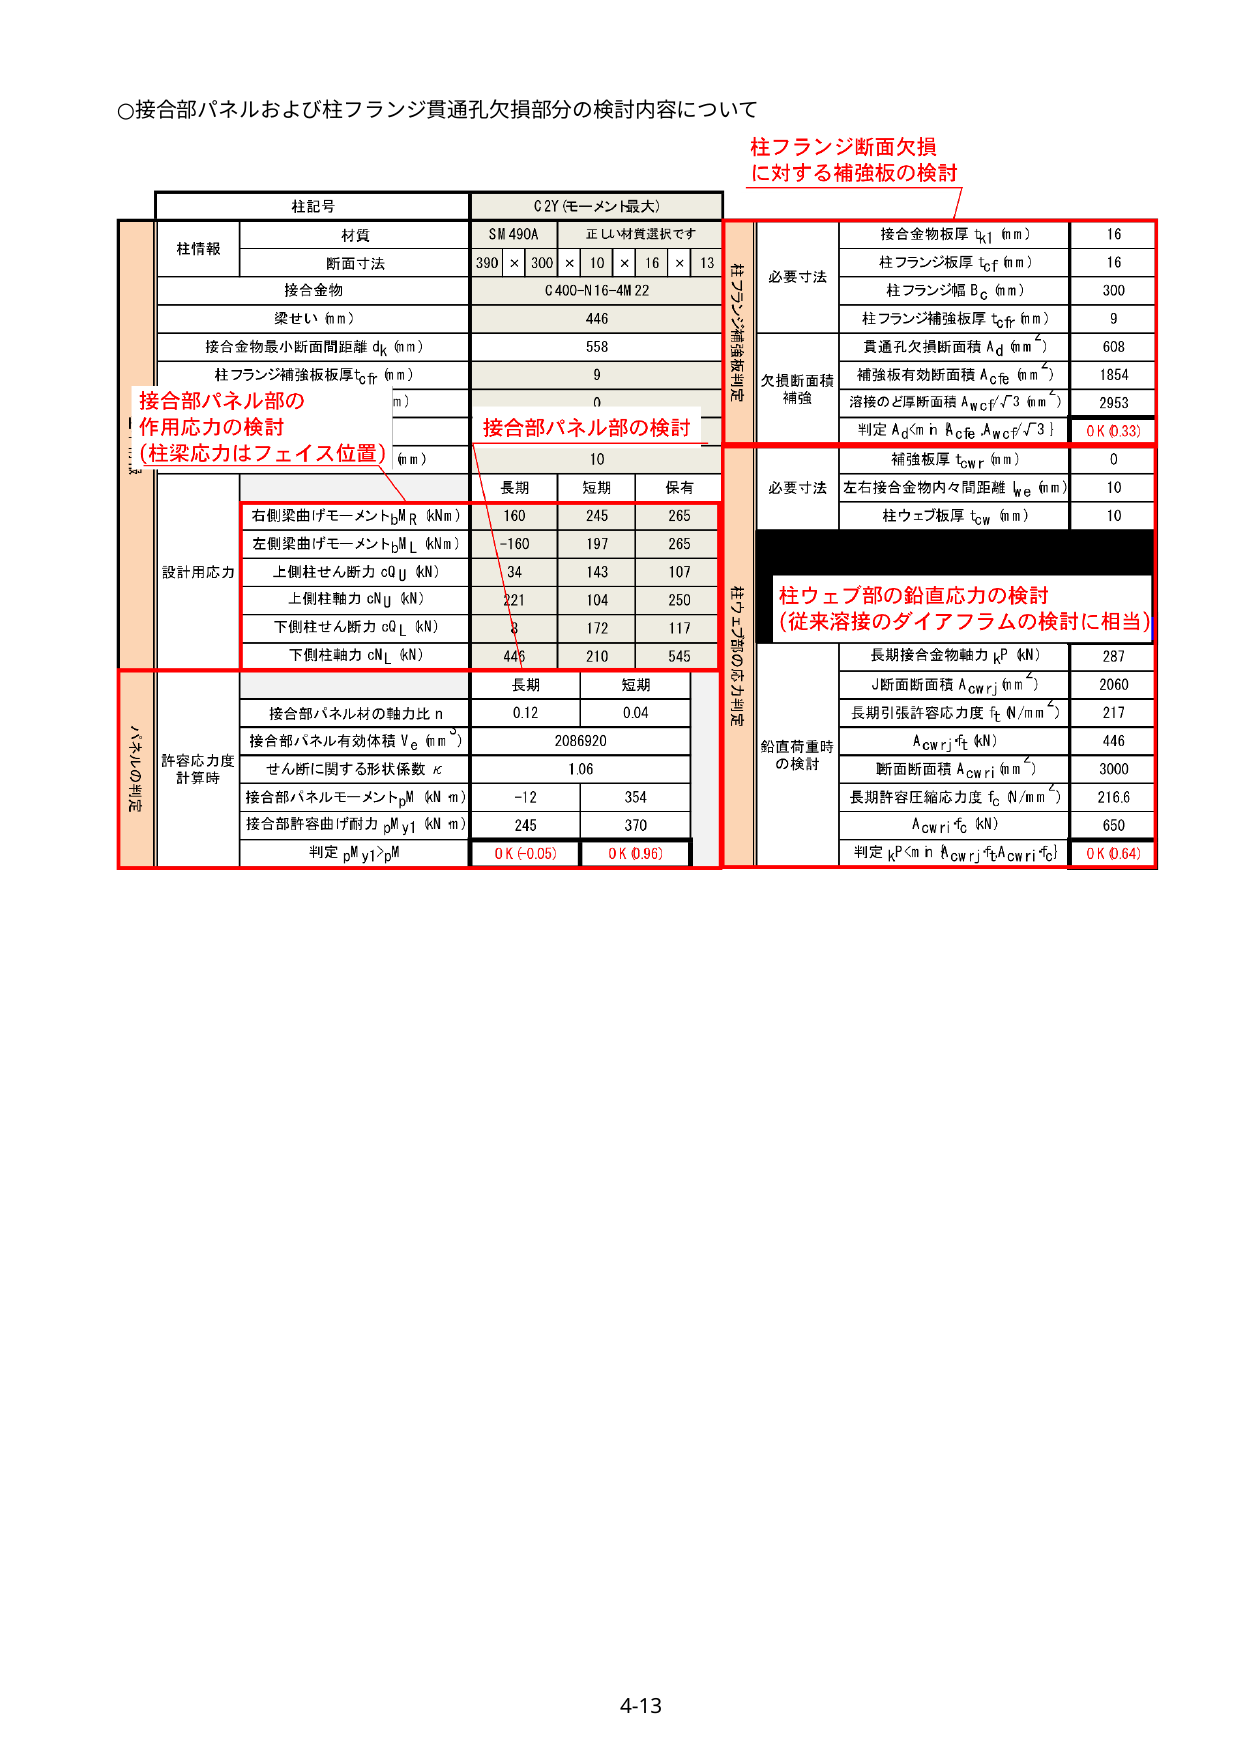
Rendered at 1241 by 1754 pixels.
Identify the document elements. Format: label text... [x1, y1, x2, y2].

picture [116, 127, 1159, 870]
text ○接合部パネルおよび柱フランジ貫通孔欠損部分の検討内容について [96, 89, 1165, 127]
